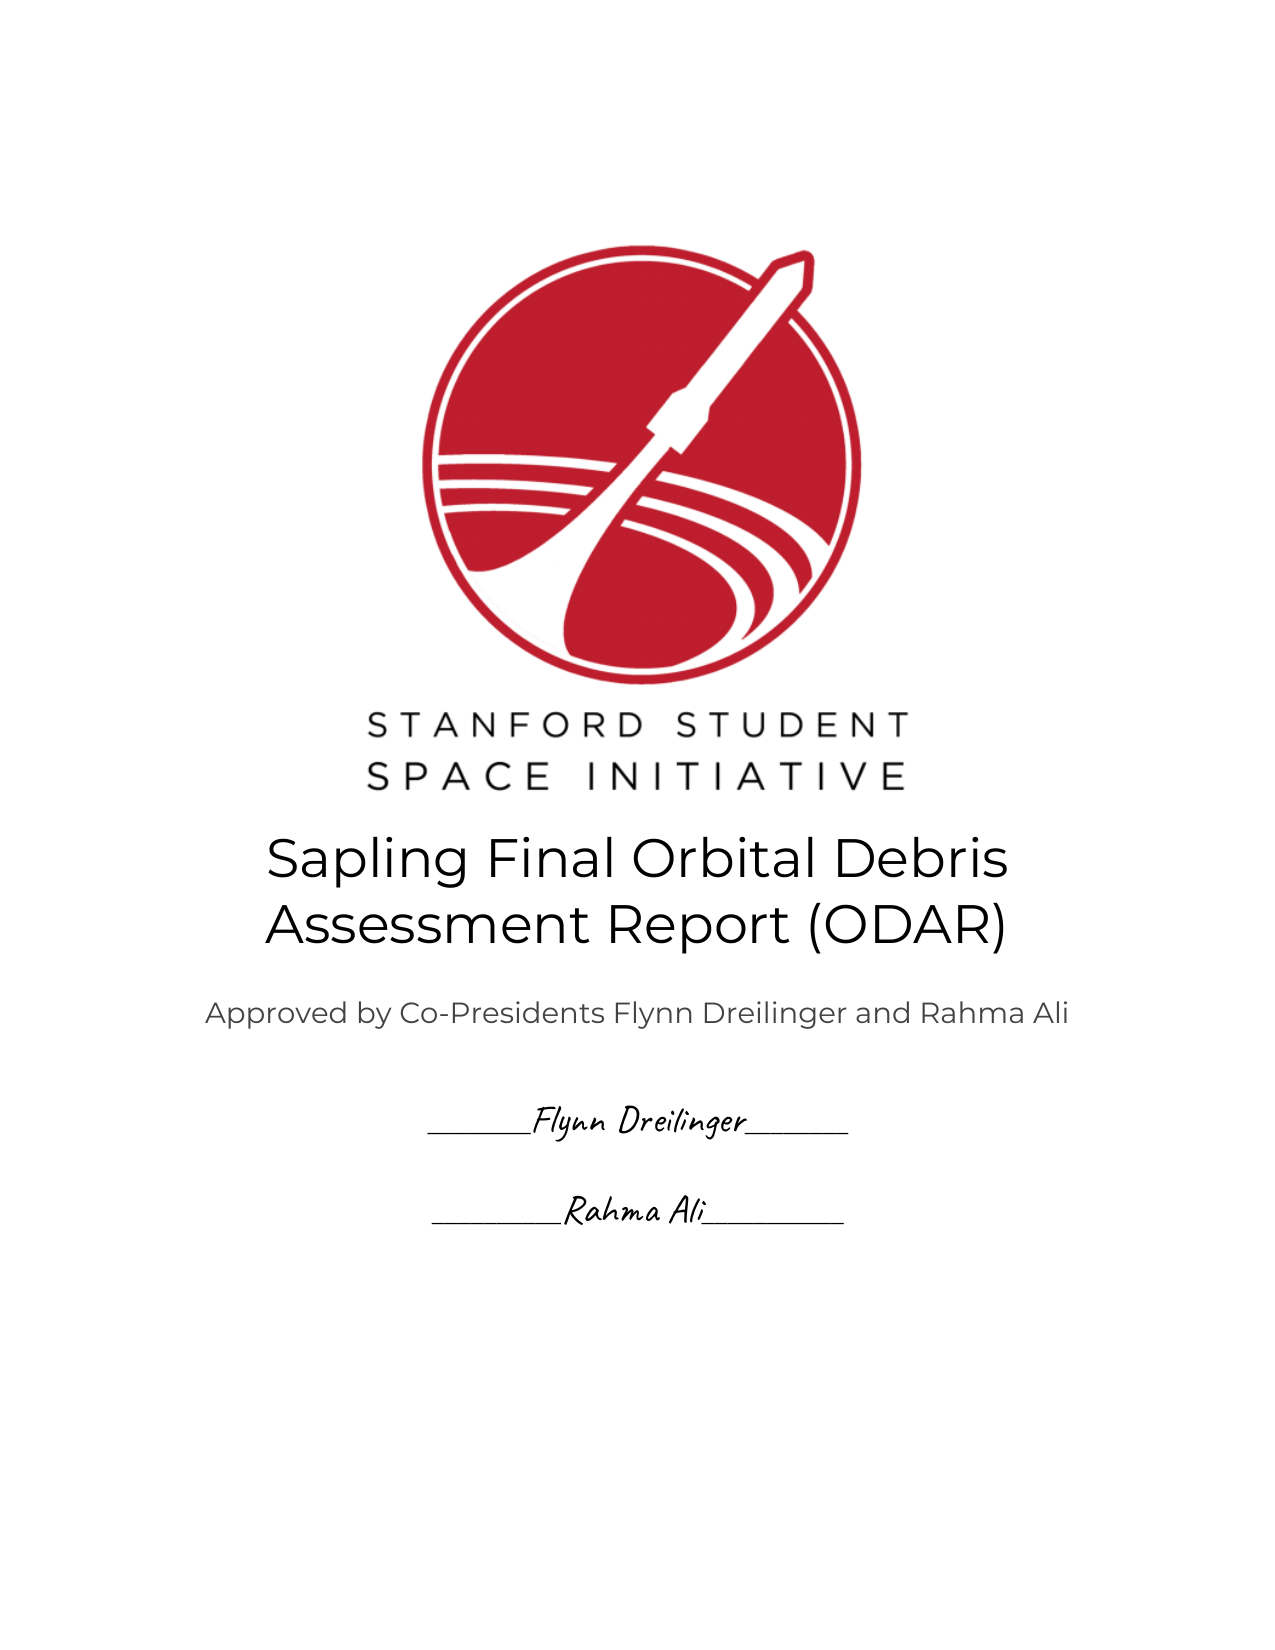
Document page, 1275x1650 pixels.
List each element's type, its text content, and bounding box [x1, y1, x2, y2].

subtitle Approved by Co-Presidents Flynn Dreilinger and Rahma Ali [150, 995, 1125, 1031]
title Sapling Final Orbital Debris Assessment Report (ODAR) [150, 824, 1125, 957]
text ________Flynn Dreilinger________ [150, 1095, 1125, 1144]
text __________Rahma Ali___________ [150, 1184, 1125, 1234]
picture [312, 202, 963, 819]
